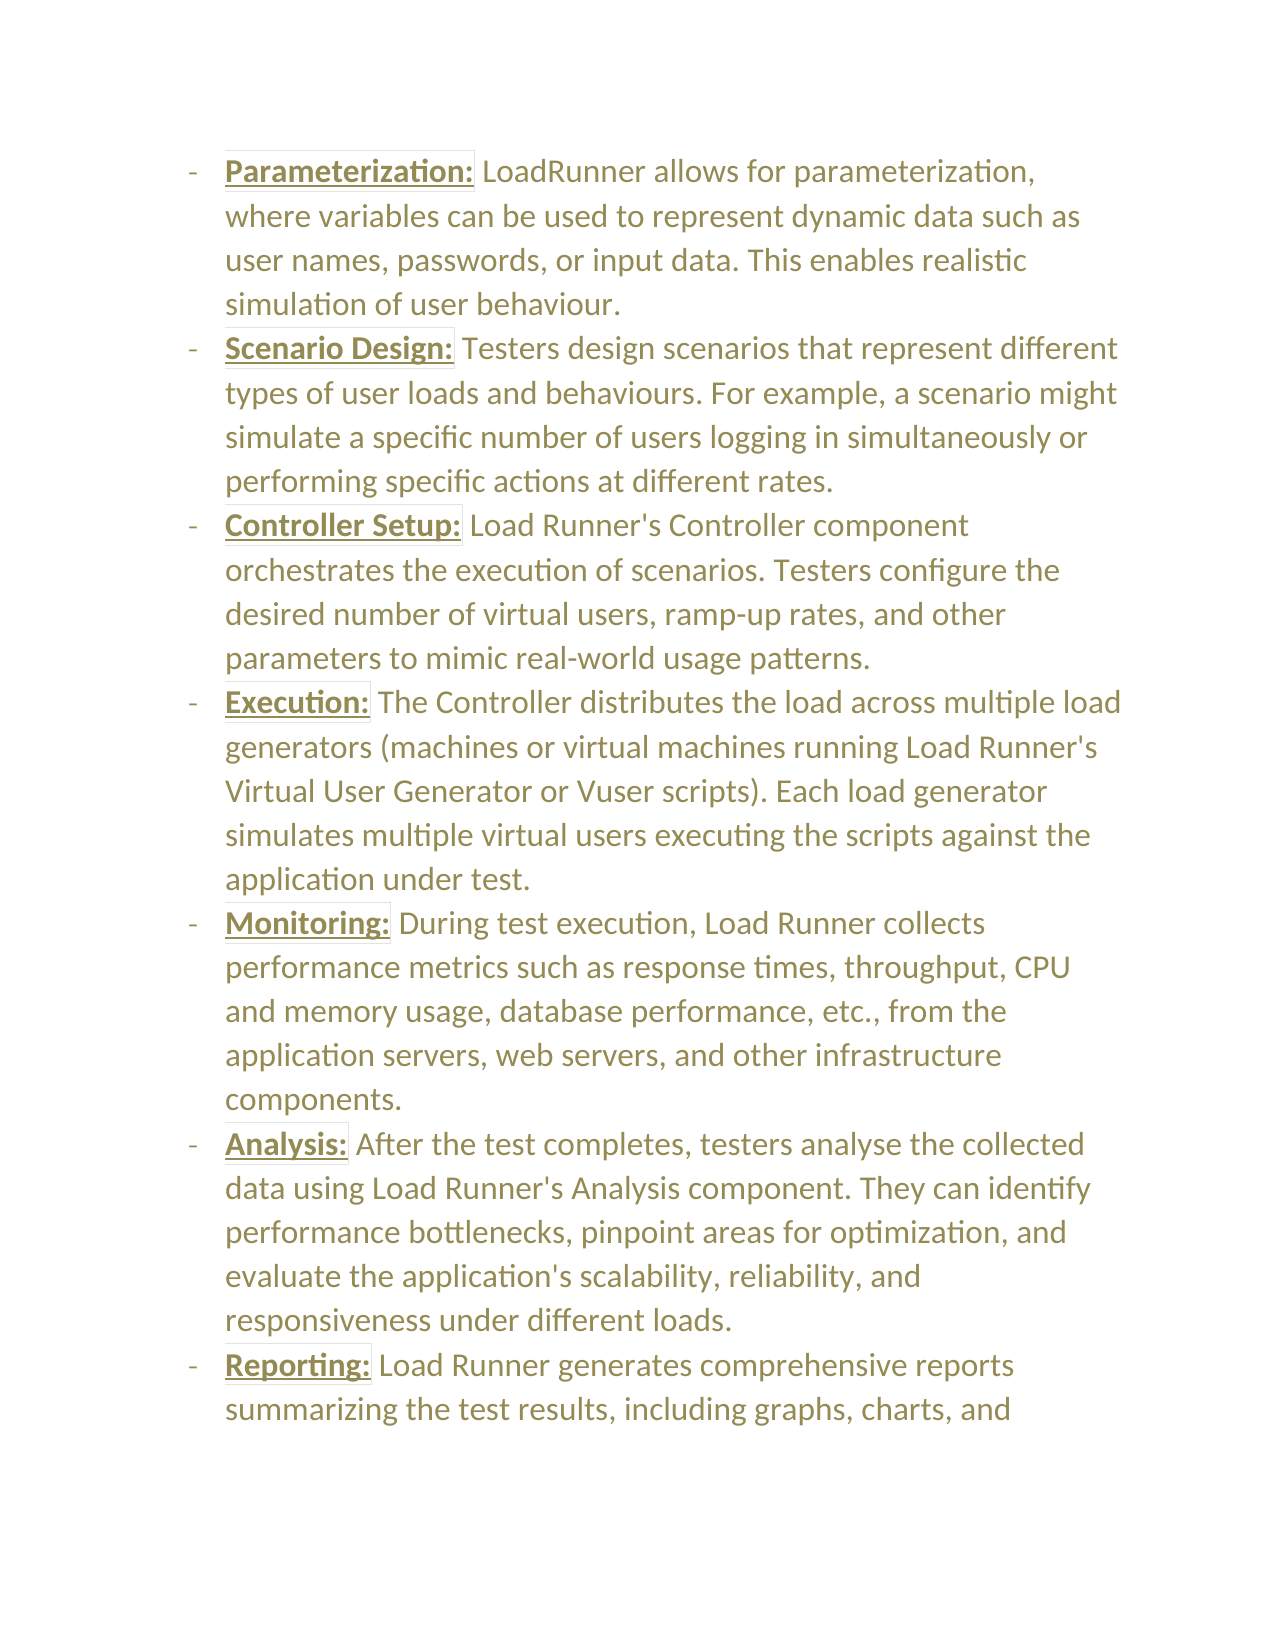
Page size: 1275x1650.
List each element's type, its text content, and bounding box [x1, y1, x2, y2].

list Execution: The Controller distributes the load across multiple load generators (machines or virtual machines running Load Runner's Virtual User Generator or Vuser scripts). Each load generator simulates multiple virtual users executing the scripts against the application under test. [187, 681, 1125, 898]
list Scenario Design: Testers design scenarios that represent different types of user loads and behaviours. For example, a scenario might simulate a specific number of users logging in simultaneously or performing specific actions at different rates. [187, 327, 1125, 501]
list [187, 1343, 1125, 1429]
list Parameterization: LoadRunner allows for parameterization, where variables can be used to represent dynamic data such as user names, passwords, or input data. This enables realistic simulation of user behaviour. [187, 150, 1125, 324]
list Monitoring: During test execution, Load Runner collects performance metrics such as response times, throughput, CPU and memory usage, database performance, etc., from the application servers, web servers, and other infrastructure components. [187, 901, 1125, 1119]
list Controller Setup: Load Runner's Controller component orchestrates the execution of scenarios. Testers configure the desired number of virtual users, ramp-up rates, and other parameters to mimic real-world usage patterns. [187, 504, 1125, 677]
list Analysis: After the test completes, testers analyse the collected data using Load Runner's Analysis component. They can identify performance bottlenecks, pinpoint areas for optimization, and evaluate the application's scalability, reliability, and responsiveness under different loads. [187, 1122, 1125, 1340]
